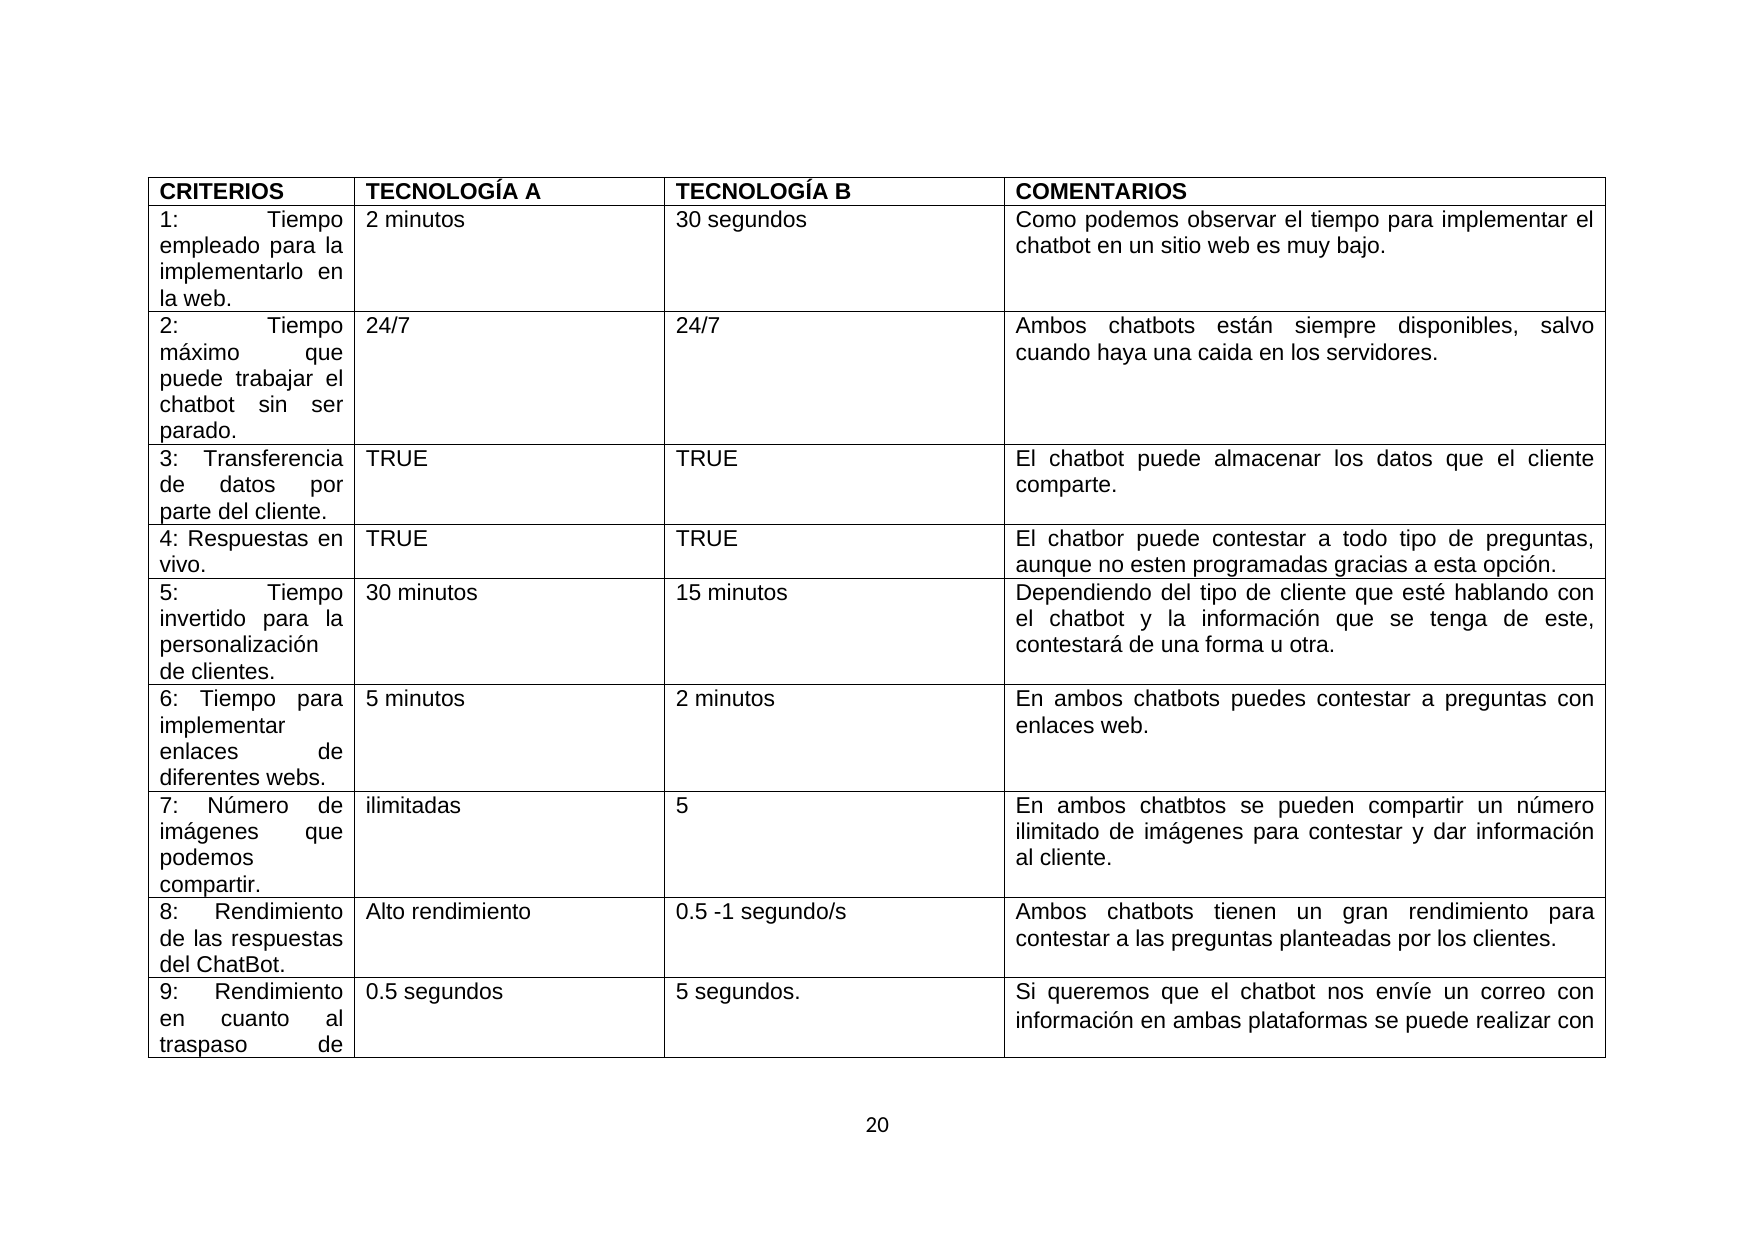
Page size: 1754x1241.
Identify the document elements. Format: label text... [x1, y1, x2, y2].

table_cell TRUE [665, 525, 1004, 578]
table_cell 2 minutos [665, 685, 1004, 791]
table_cell 3: Transferencia de datos por parte del cliente. [149, 445, 354, 524]
table_header CRITERIOS [149, 178, 354, 204]
table_cell TRUE [355, 445, 664, 524]
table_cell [1005, 978, 1605, 1057]
table_cell 5 segundos. [665, 978, 1004, 1057]
table_cell En ambos chatbtos se pueden compartir un número ilimitado de imágenes para contestar y dar información al cliente. [1005, 792, 1605, 897]
table_cell El chatbot puede almacenar los datos que el cliente comparte. [1005, 445, 1605, 524]
table_cell Dependiendo del tipo de cliente que esté hablando con el chatbot y la información que se tenga de este, contestará de una forma u otra. [1005, 579, 1605, 684]
table_header TECNOLOGÍA A [355, 178, 664, 204]
table_cell Ambos chatbots están siempre disponibles, salvo cuando haya una caida en los servidores. [1005, 312, 1605, 444]
table_cell 0.5 segundos [355, 978, 664, 1057]
table_cell 24/7 [355, 312, 664, 444]
table_cell TRUE [355, 525, 664, 578]
table_cell El chatbor puede contestar a todo tipo de preguntas, aunque no esten programadas gracias a esta opción. [1005, 525, 1605, 578]
table_header COMENTARIOS [1005, 178, 1605, 204]
table_cell ilimitadas [355, 792, 664, 897]
table_cell 6: Tiempo para implementar enlaces de diferentes webs. [149, 685, 354, 791]
table_cell 15 minutos [665, 579, 1004, 684]
table_cell 4: Respuestas en vivo. [149, 525, 354, 578]
table_cell 0.5 -1 segundo/s [665, 898, 1004, 977]
table_header TECNOLOGÍA B [665, 178, 1004, 204]
table_cell 5 minutos [355, 685, 664, 791]
table_cell TRUE [665, 445, 1004, 524]
table_cell 7: Número de imágenes que podemos compartir. [149, 792, 354, 897]
table_cell En ambos chatbots puedes contestar a preguntas con enlaces web. [1005, 685, 1605, 791]
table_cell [149, 978, 354, 1057]
table_cell 5 [665, 792, 1004, 897]
table_cell 30 segundos [665, 206, 1004, 311]
table_cell Alto rendimiento [355, 898, 664, 977]
table_cell 24/7 [665, 312, 1004, 444]
table_cell 5: Tiempo invertido para la personalización de clientes. [149, 579, 354, 684]
table_cell 2: Tiempo máximo que puede trabajar el chatbot sin ser parado. [149, 312, 354, 444]
table_cell 8: Rendimiento de las respuestas del ChatBot. [149, 898, 354, 977]
table_cell Como podemos observar el tiempo para implementar el chatbot en un sitio web es muy bajo. [1005, 206, 1605, 311]
table_cell Ambos chatbots tienen un gran rendimiento para contestar a las preguntas planteadas por los clientes. [1005, 898, 1605, 977]
table_cell 30 minutos [355, 579, 664, 684]
table_cell 2 minutos [355, 206, 664, 311]
table_cell 1: Tiempo empleado para la implementarlo en la web. [149, 206, 354, 311]
